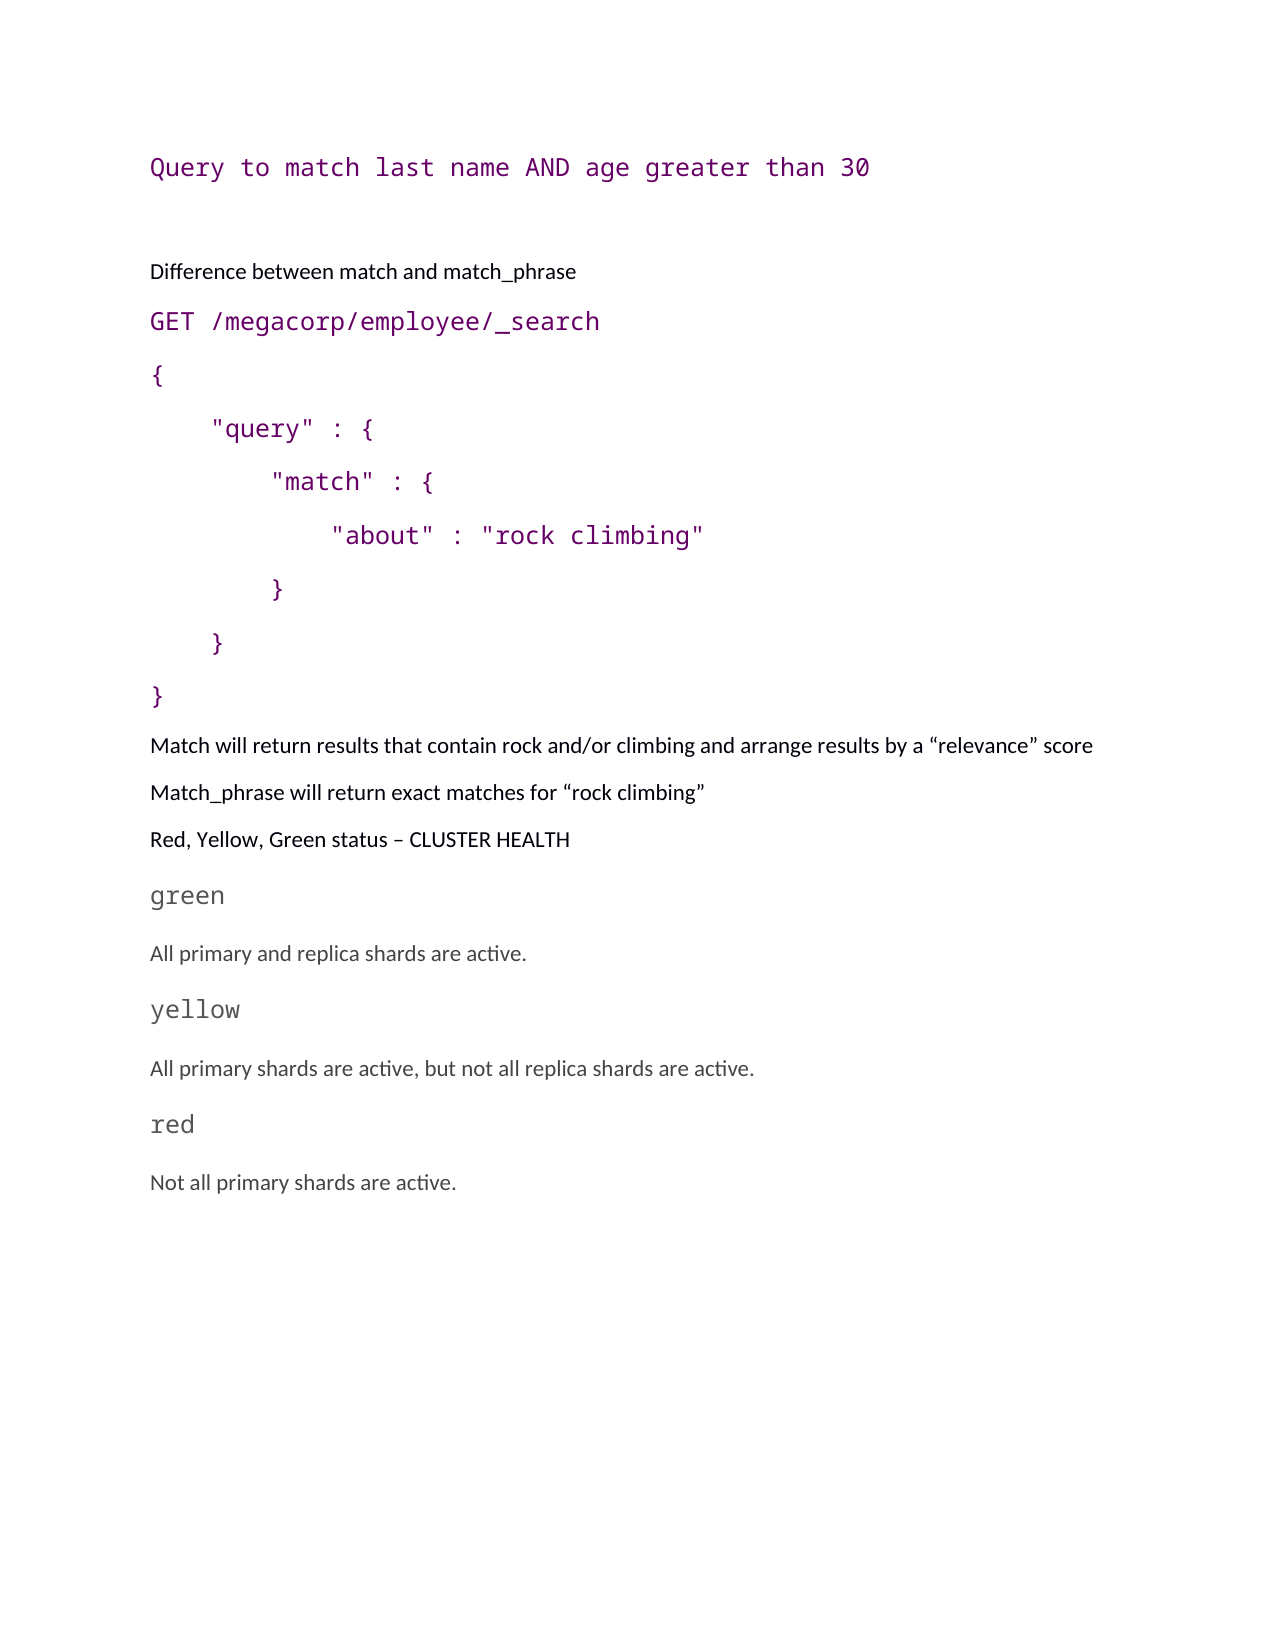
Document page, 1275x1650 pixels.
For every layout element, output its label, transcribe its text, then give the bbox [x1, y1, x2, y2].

text } [150, 678, 1125, 712]
text Match will return results that contain rock and/or climbing and arrange results by a “relevance” score [150, 731, 1125, 759]
text } [150, 624, 1125, 658]
text } [150, 571, 1125, 605]
text "match" : { [150, 464, 1125, 498]
text Not all primary shards are active. [150, 1158, 1125, 1199]
text Query to match last name AND age greater than 30 [150, 150, 1125, 184]
text All primary and replica shards are active. [150, 929, 1125, 970]
text red [150, 1101, 1125, 1142]
text yellow [150, 986, 1125, 1027]
text All primary shards are active, but not all replica shards are active. [150, 1044, 1125, 1084]
text green [150, 872, 1125, 912]
text Match_phrase will return exact matches for “rock climbing” [150, 778, 1125, 806]
text "query" : { [150, 411, 1125, 445]
text Difference between match and match_phrase [150, 257, 1125, 285]
text GET /megacorp/employee/_search [150, 304, 1125, 338]
text { [150, 357, 1125, 391]
text "about" : "rock climbing" [150, 517, 1125, 552]
text Red, Yellow, Green status – CLUSTER HEALTH [150, 825, 1125, 853]
